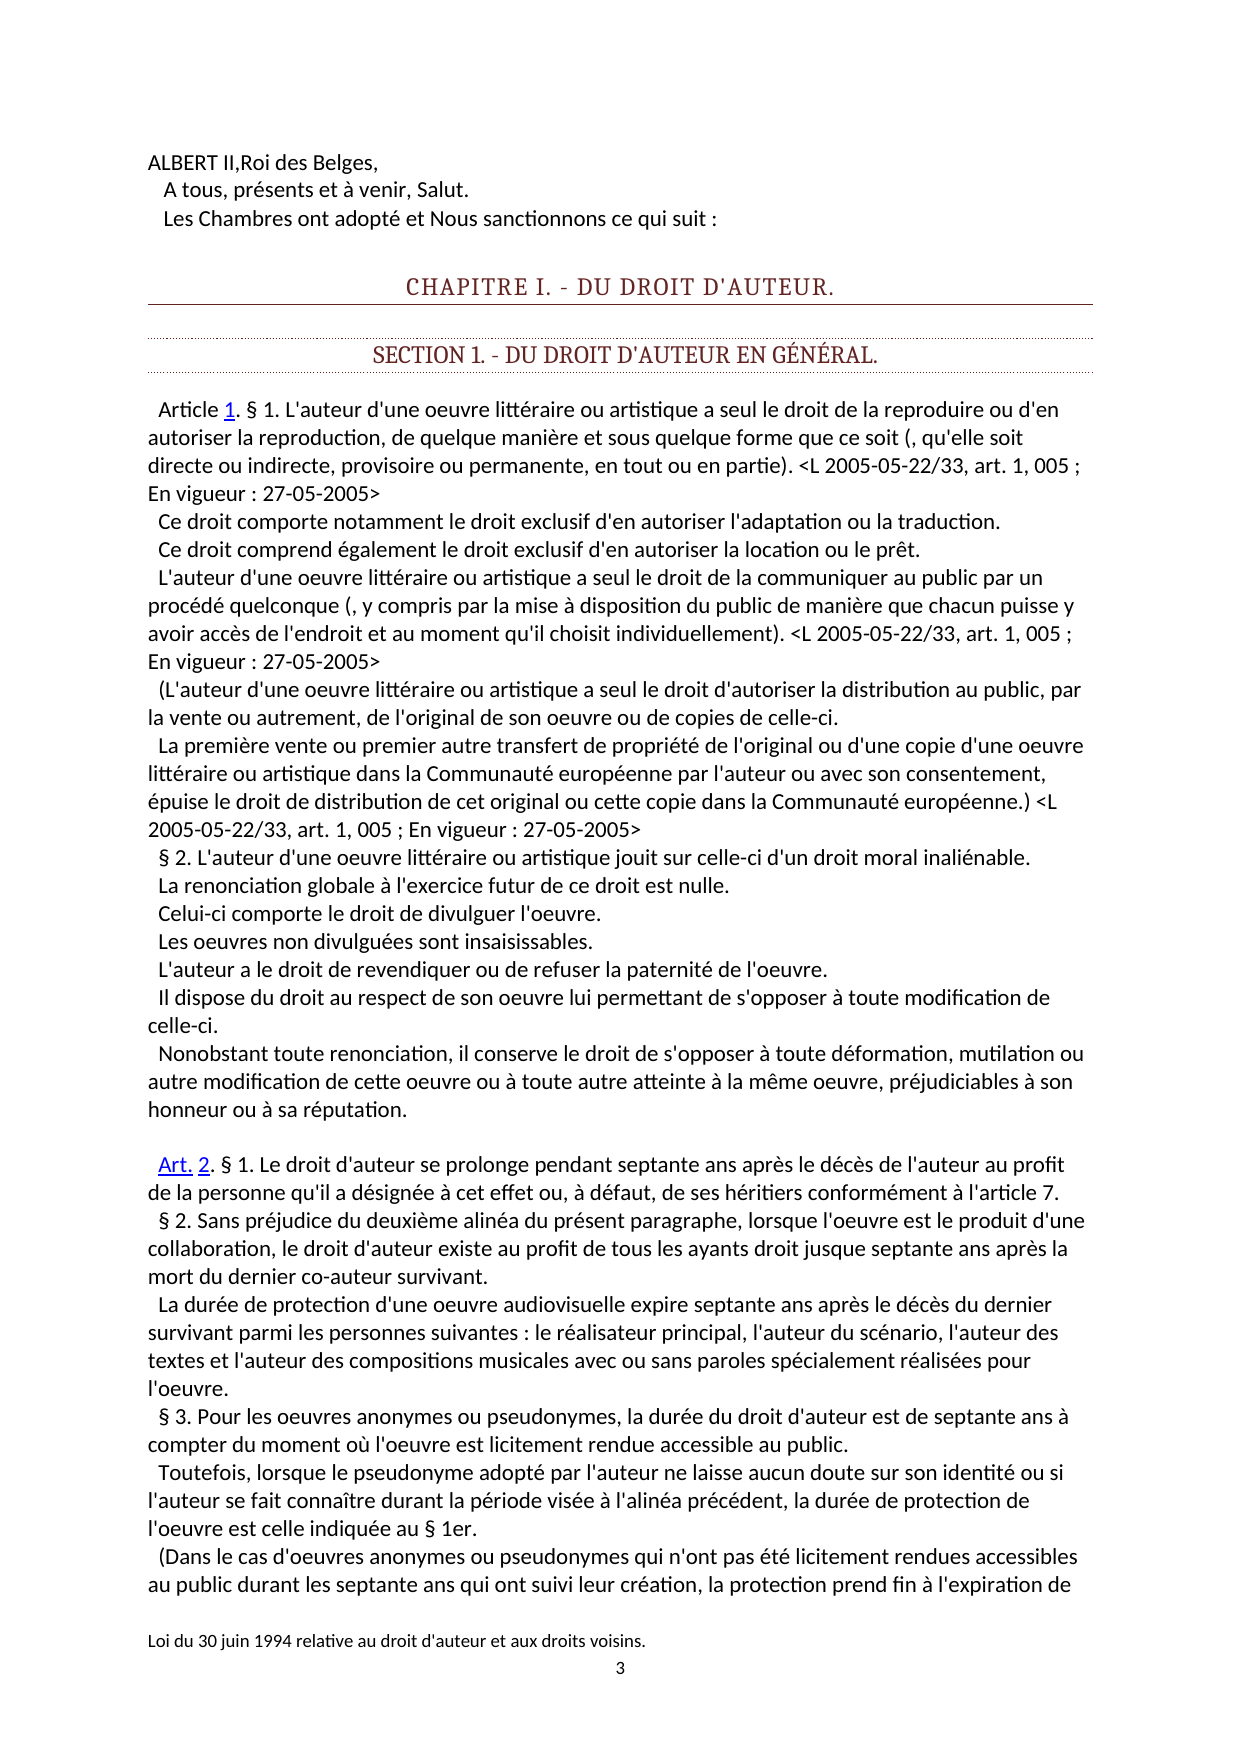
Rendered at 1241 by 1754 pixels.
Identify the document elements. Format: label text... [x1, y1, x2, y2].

subtitle CHAPITRE I. - Du droit d'auteur. [148, 273, 1093, 304]
text Article 1. § 1. L'auteur d'une oeuvre littéraire ou artistique a seul le droit de la reproduire ou d'en autoriser la reproduction, de quelque manière et sous quelque forme que ce soit (, qu'elle soit directe ou indirecte, provisoire ou permanente, en tout ou en partie). <L 2005-05-22/33, art. 1, 005 ; En vigueur : 27-05-2005> Ce droit comporte notamment le droit exclusif d'en autoriser l'adaptation ou la traduction. Ce droit comprend également le droit exclusif d'en autoriser la location ou le prêt. L'auteur d'une oeuvre littéraire ou artistique a seul le droit de la communiquer au public par un procédé quelconque (, y compris par la mise à disposition du public de manière que chacun puisse y avoir accès de l'endroit et au moment qu'il choisit individuellement). <L 2005-05-22/33, art. 1, 005 ; En vigueur : 27-05-2005> (L'auteur d'une oeuvre littéraire ou artistique a seul le droit d'autoriser la distribution au public, par la vente ou autrement, de l'original de son oeuvre ou de copies de celle-ci. La première vente ou premier autre transfert de propriété de l'original ou d'une copie d'une oeuvre littéraire ou artistique dans la Communauté européenne par l'auteur ou avec son consentement, épuise le droit de distribution de cet original ou cette copie dans la Communauté européenne.) <L 2005-05-22/33, art. 1, 005 ; En vigueur : 27-05-2005> § 2. L'auteur d'une oeuvre littéraire ou artistique jouit sur celle-ci d'un droit moral inaliénable. La renonciation globale à l'exercice futur de ce droit est nulle. Celui-ci comporte le droit de divulguer l'oeuvre. Les oeuvres non divulguées sont insaisissables. L'auteur a le droit de revendiquer ou de refuser la paternité de l'oeuvre. Il dispose du droit au respect de son oeuvre lui permettant de s'opposer à toute modification de celle-ci. Nonobstant toute renonciation, il conserve le droit de s'opposer à toute déformation, mutilation ou autre modification de cette oeuvre ou à toute autre atteinte à la même oeuvre, préjudiciables à son honneur ou à sa réputation. [148, 395, 1093, 1150]
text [148, 1150, 1093, 1598]
subtitle Section 1. - Du droit d'auteur en général. [148, 338, 1093, 373]
text ALBERT II,Roi des Belges, A tous, présents et à venir, Salut. Les Chambres ont adopté et Nous sanctionnons ce qui suit : [148, 148, 1093, 232]
